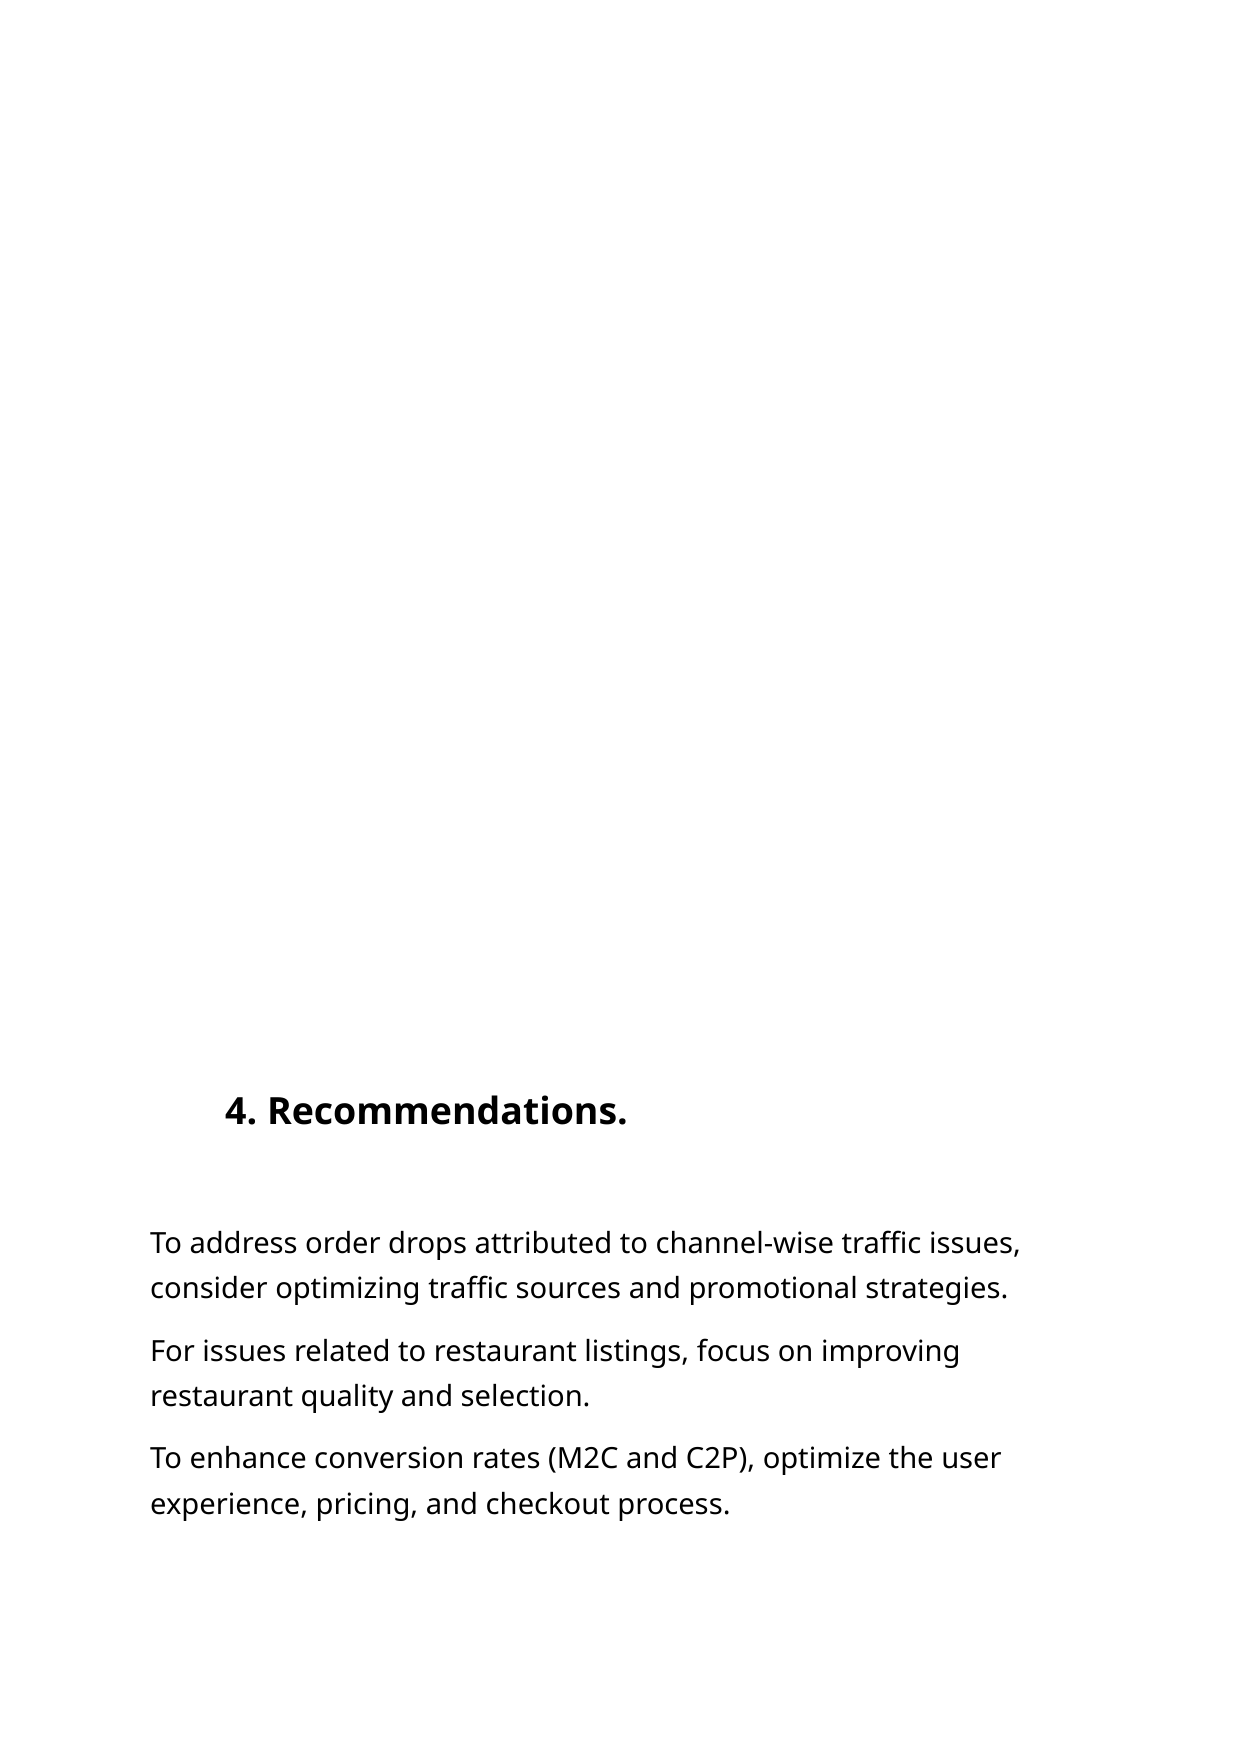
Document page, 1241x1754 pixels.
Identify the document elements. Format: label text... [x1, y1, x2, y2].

text For issues related to restaurant listings, focus on improving restaurant quality and selection. [150, 1330, 1090, 1415]
text To enhance conversion rates (M2C and C2P), optimize the user experience, pricing, and checkout process. [150, 1438, 1090, 1523]
text To address order drops attributed to channel-wise traffic issues, consider optimizing traffic sources and promotional strategies. [150, 1222, 1090, 1307]
text 4. Recommendations. [225, 1084, 1090, 1135]
